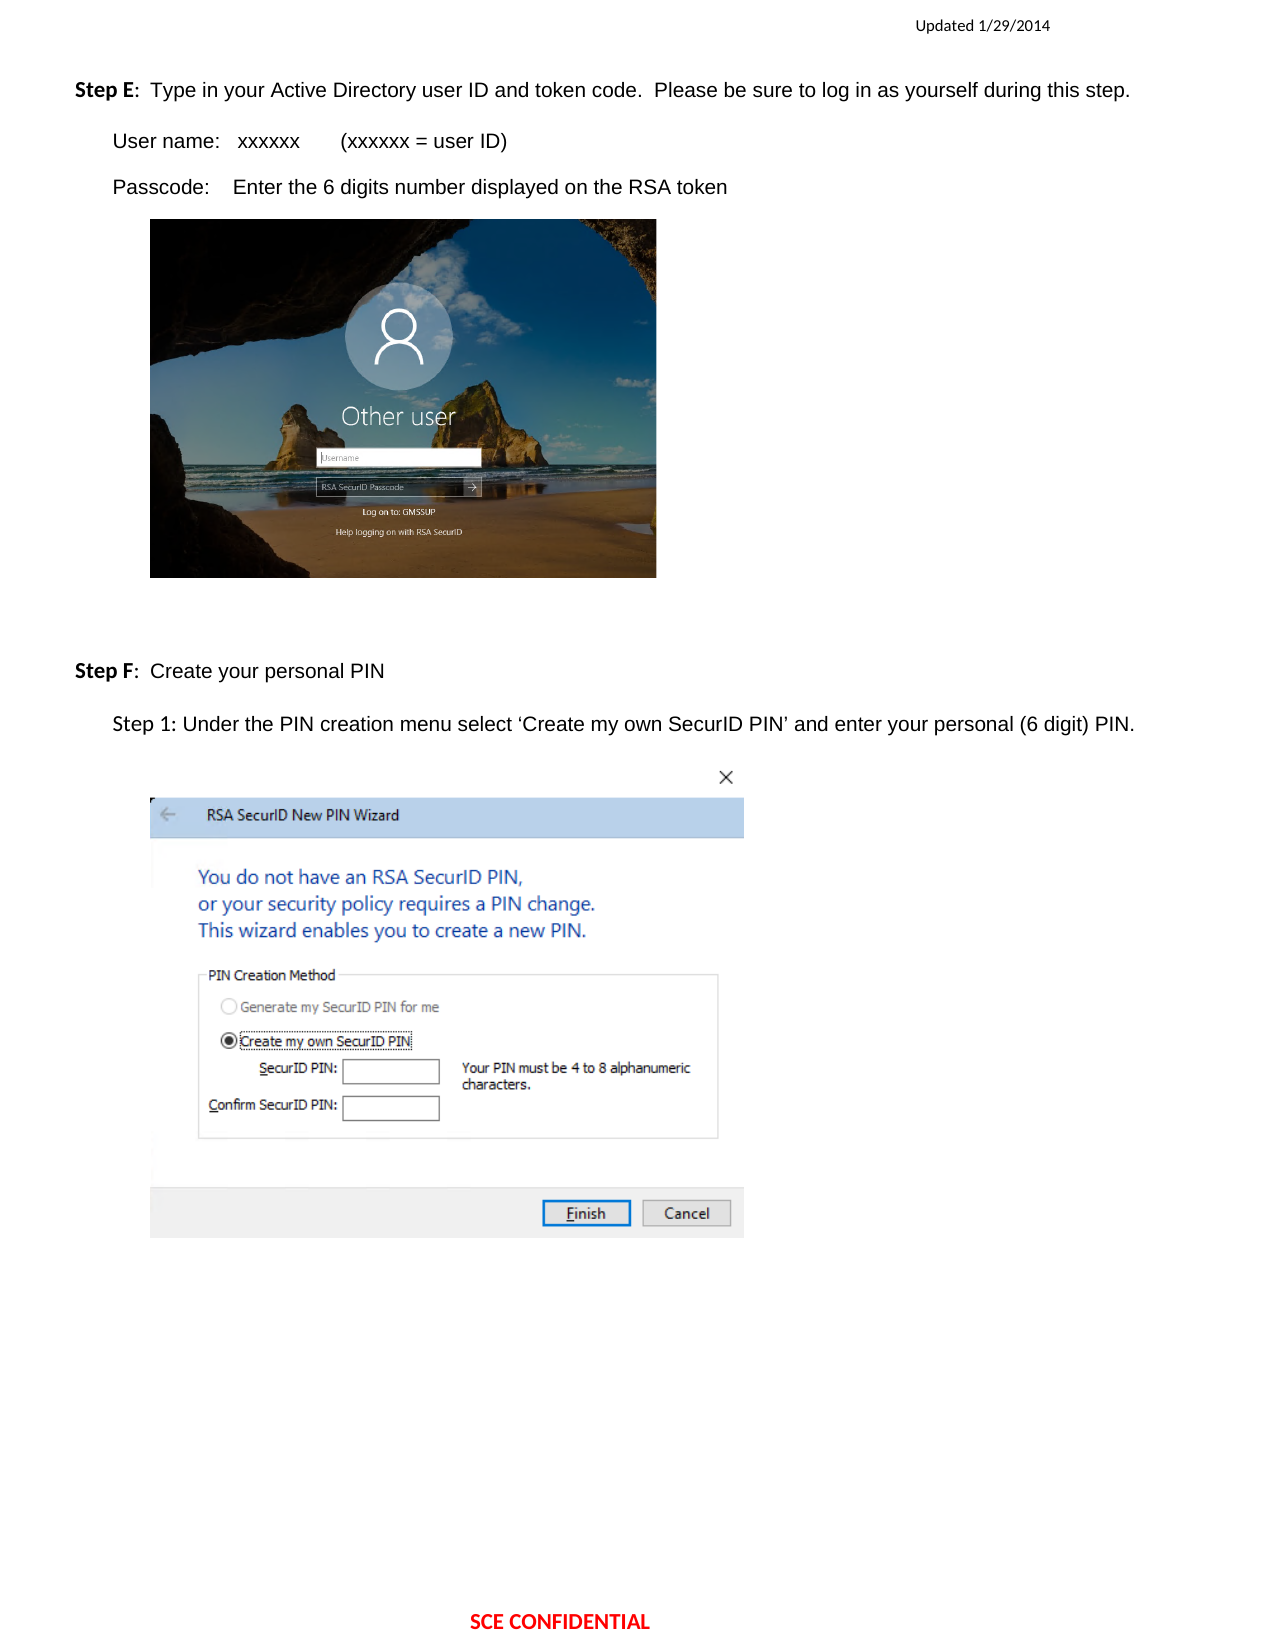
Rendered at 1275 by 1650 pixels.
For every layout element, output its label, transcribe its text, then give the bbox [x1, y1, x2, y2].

text Passcode: Enter the 6 digits number displayed on the RSA token [112, 174, 1200, 199]
text Step 1: Under the PIN creation menu select ‘Create my own SecurID PIN’ and enter your personal (6 digit) PIN. [75, 709, 1200, 737]
text Step E: Type in your Active Directory user ID and token code. Please be sure to log in as yourself during this step. [75, 75, 1200, 103]
picture [150, 761, 744, 1238]
text Step F: Create your personal PIN [75, 656, 1200, 684]
text User name: xxxxxx (xxxxxx = user ID) [112, 128, 1200, 153]
picture [150, 219, 657, 578]
